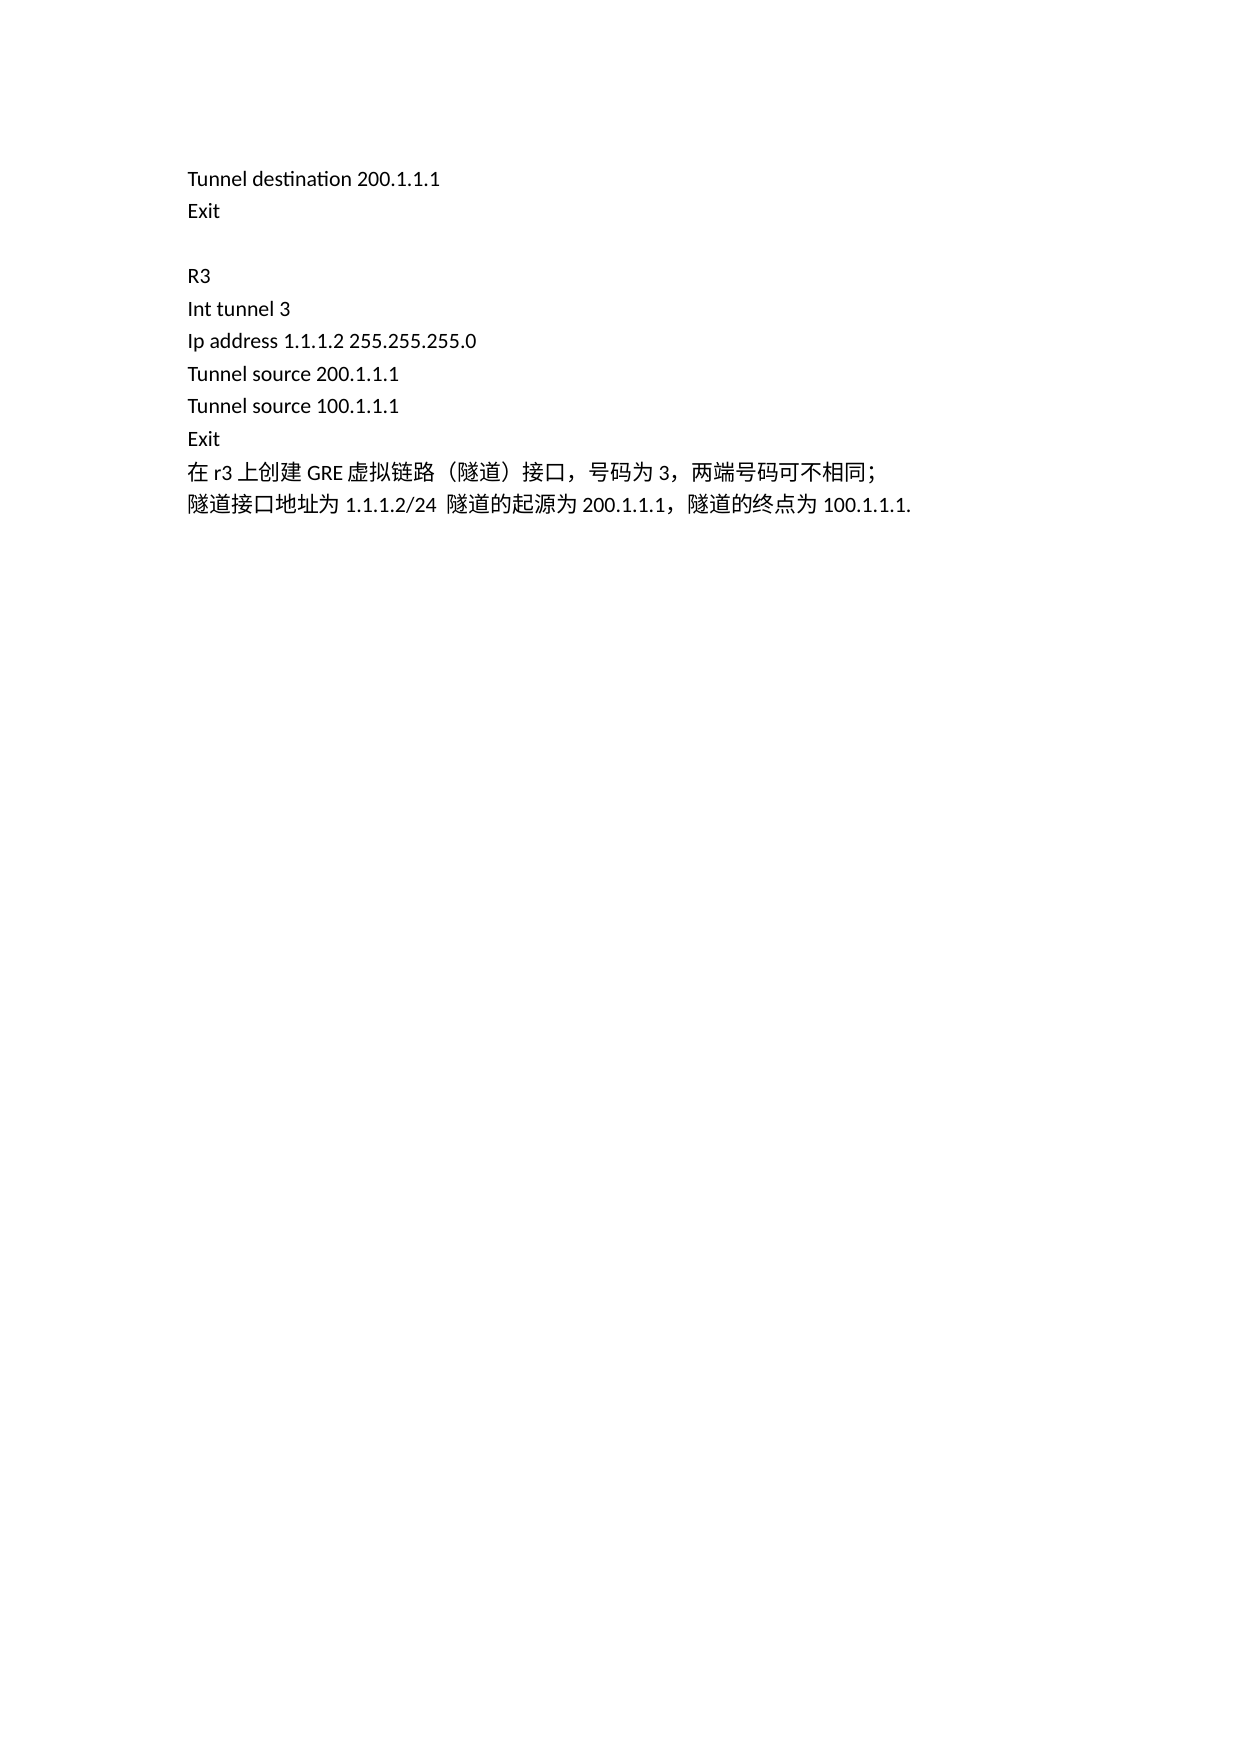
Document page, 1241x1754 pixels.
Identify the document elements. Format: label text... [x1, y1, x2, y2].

text 在r3上创建GRE虚拟链路（隧道）接口，号码为3，两端号码可不相同； [187, 454, 1053, 487]
text Tunnel source 200.1.1.1 [187, 357, 1053, 389]
text 隧道接口地址为1.1.1.2/24 隧道的起源为200.1.1.1，隧道的终点为100.1.1.1. [187, 487, 1053, 519]
text Int tunnel 3 [187, 292, 1053, 324]
text Exit [187, 194, 1053, 227]
text Ip address 1.1.1.2 255.255.255.0 [187, 324, 1053, 357]
text R3 [187, 259, 1053, 292]
text Exit [187, 422, 1053, 454]
text Tunnel source 100.1.1.1 [187, 389, 1053, 422]
text Tunnel destination 200.1.1.1 [187, 162, 1053, 194]
